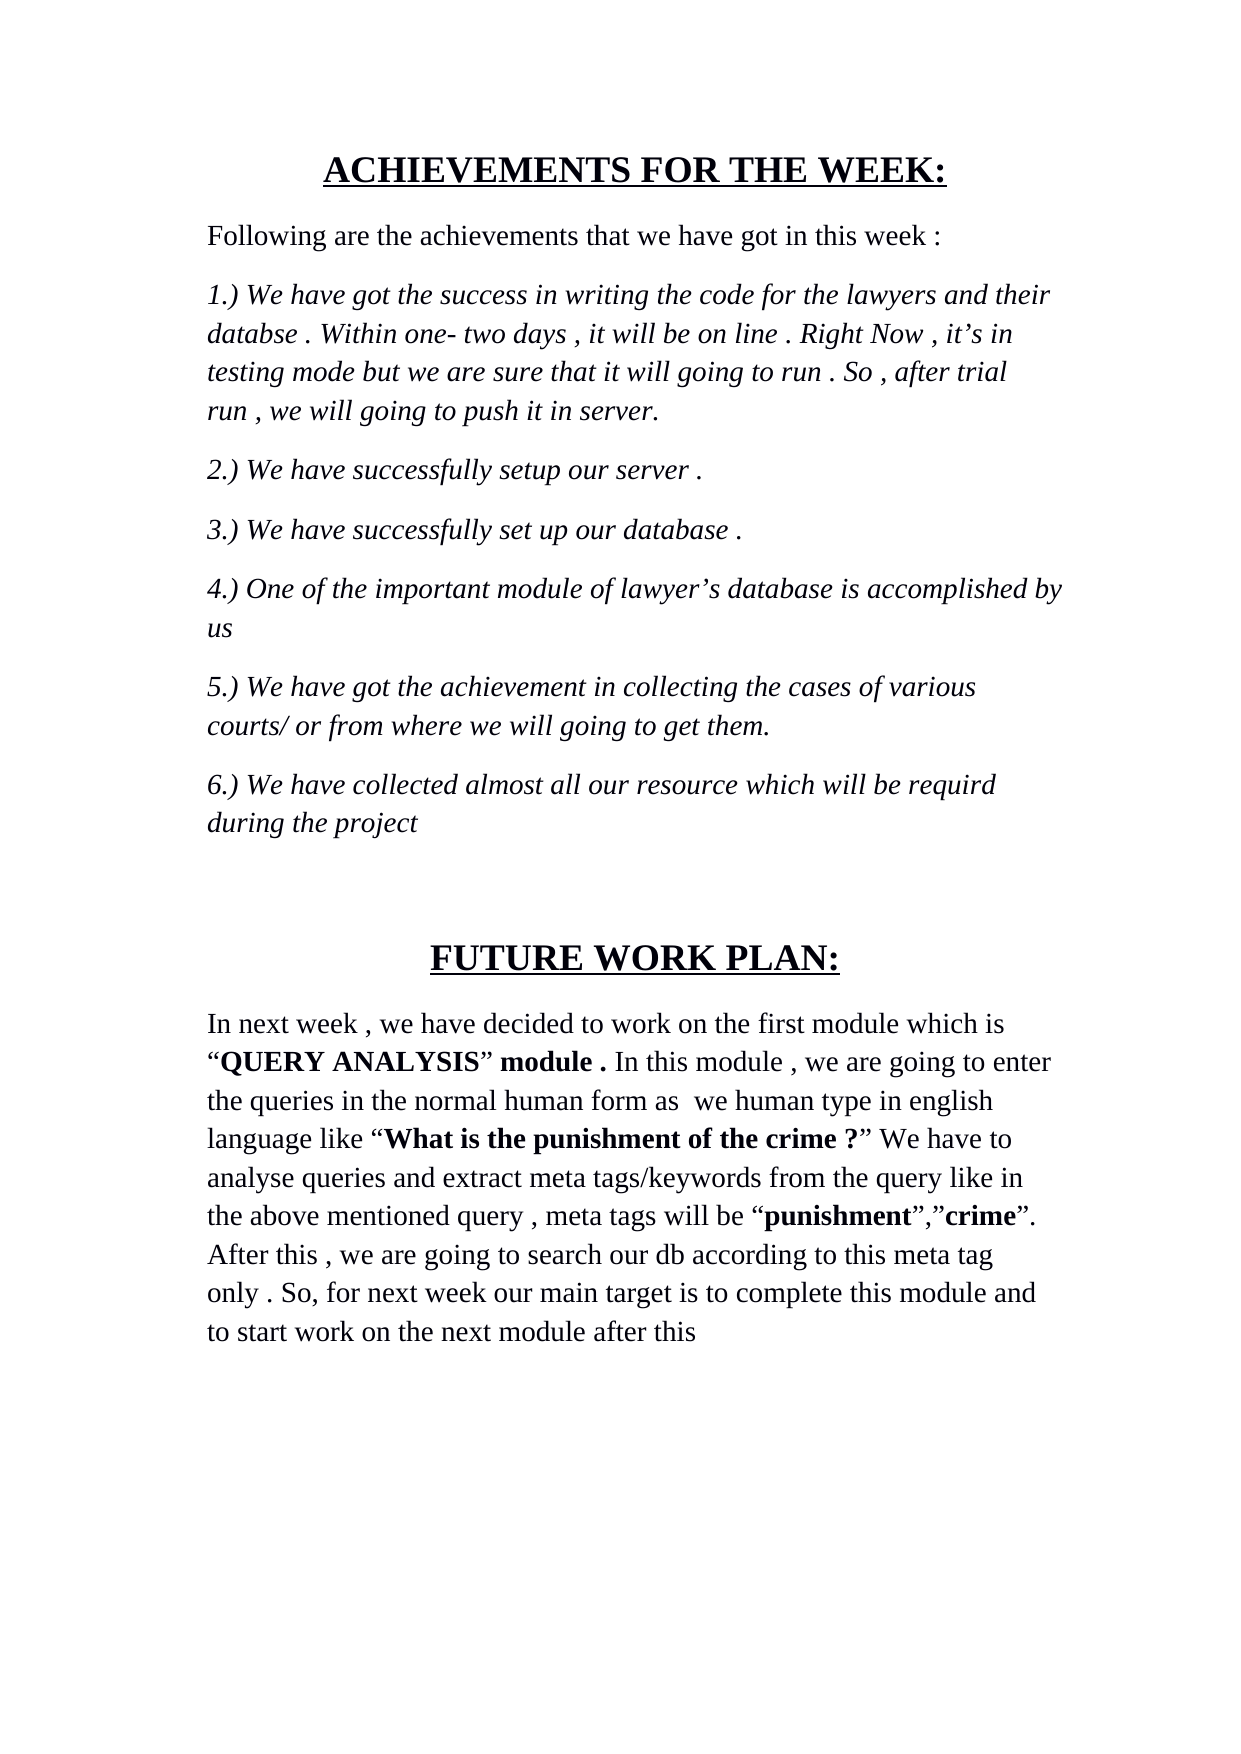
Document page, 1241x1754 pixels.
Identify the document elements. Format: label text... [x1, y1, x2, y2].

text FUTURE WORK PLAN: [207, 935, 1063, 978]
text In next week , we have decided to work on the first module which is “QUERY ANALYSIS” module . In this module , we are going to enter the queries in the normal human form as we human type in english language like “What is the punishment of the crime ?” We have to analyse queries and extract meta tags/keywords from the query like in the above mentioned query , meta tags will be “punishment”,”crime”. After this , we are going to search our db according to this meta tag only . So, for next week our main target is to complete this module and to start work on the next module after this [207, 1006, 1063, 1348]
text 5.) We have got the achievement in collecting the cases of various courts/ or from where we will going to get them. [207, 669, 1063, 741]
text 2.) We have successfully setup our server . [207, 452, 1063, 486]
text 1.) We have got the success in writing the code for the lawyers and their databse . Within one- two days , it will be on line . Right Now , it’s in testing mode but we are sure that it will going to run . So , after trial run , we will going to push it in server. [207, 277, 1063, 427]
text ACHIEVEMENTS FOR THE WEEK: [207, 148, 1063, 191]
text 6.) We have collected almost all our resource which will be requird during the project [207, 767, 1063, 839]
text 3.) We have successfully set up our database . [207, 512, 1063, 545]
text Following are the achievements that we have got in this week : [207, 218, 1063, 252]
text 4.) One of the important module of lawyer’s database is accomplished by us [207, 571, 1063, 643]
